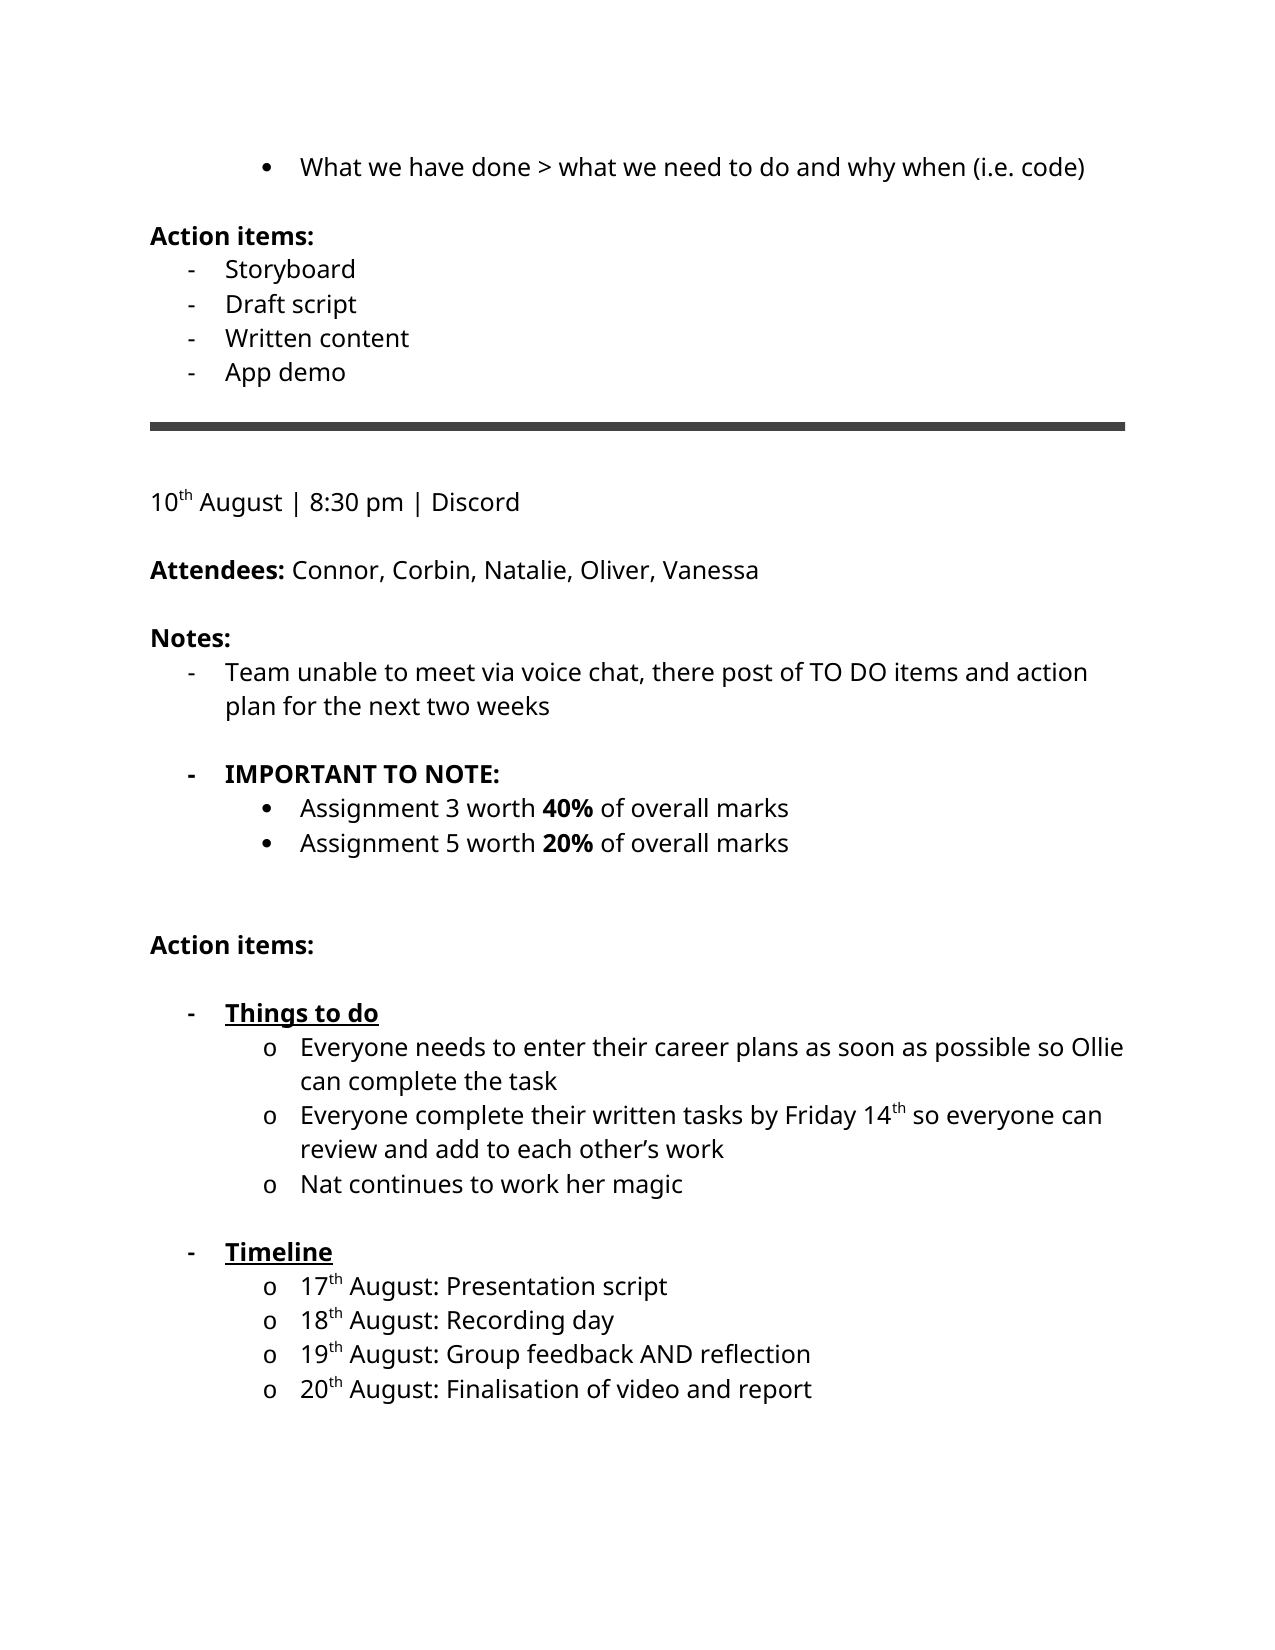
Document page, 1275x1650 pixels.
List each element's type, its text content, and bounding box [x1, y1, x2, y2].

list Storyboard [187, 252, 1125, 286]
text 10th August | 8:30 pm | Discord [150, 484, 1125, 519]
list Nat continues to work her magic [262, 1166, 1125, 1201]
list Assignment 5 worth 20% of overall marks [262, 825, 1125, 859]
text Action items: [150, 218, 1125, 252]
list App demo [187, 354, 1125, 388]
list Things to do [187, 996, 1125, 1029]
list Everyone needs to enter their career plans as soon as possible so Ollie can complete the task [262, 1029, 1125, 1098]
picture [150, 422, 1125, 431]
text Attendees: Connor, Corbin, Natalie, Oliver, Vanessa [150, 553, 1125, 587]
list IMPORTANT TO NOTE: [187, 757, 1125, 791]
text Action items: [150, 927, 1125, 961]
list Team unable to meet via voice chat, there post of TO DO items and action plan for the next two weeks [187, 655, 1125, 723]
list What we have done > what we need to do and why when (i.e. code) [262, 150, 1125, 184]
list Everyone complete their written tasks by Friday 14th so everyone can review and add to each other’s work [262, 1098, 1125, 1166]
list Timeline [187, 1234, 1125, 1269]
list 20th August: Finalisation of video and report [262, 1371, 1125, 1406]
list 17th August: Presentation script [262, 1269, 1125, 1303]
text Notes: [150, 621, 1125, 655]
list 18th August: Recording day [262, 1303, 1125, 1337]
list Draft script [187, 286, 1125, 320]
list Assignment 3 worth 40% of overall marks [262, 791, 1125, 825]
list 19th August: Group feedback AND reflection [262, 1337, 1125, 1371]
list Written content [187, 320, 1125, 354]
